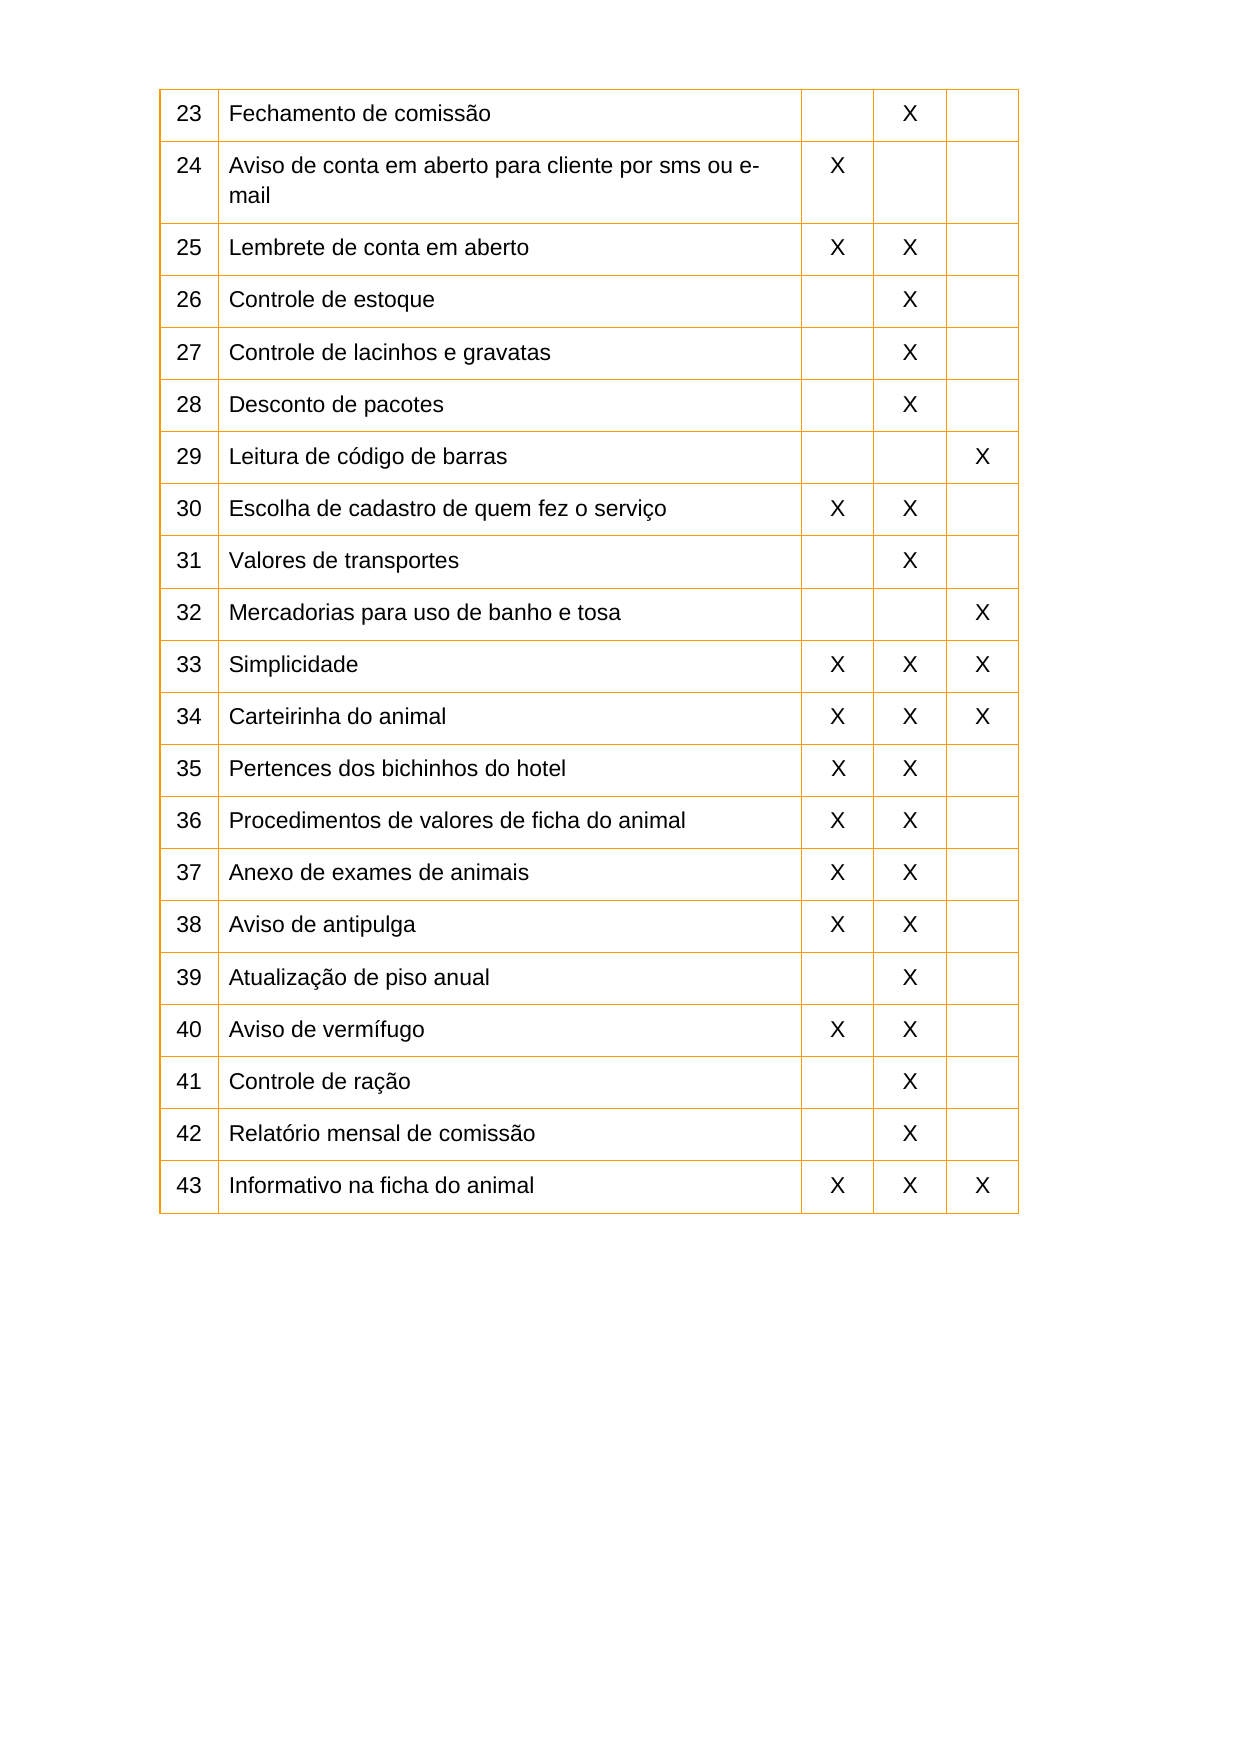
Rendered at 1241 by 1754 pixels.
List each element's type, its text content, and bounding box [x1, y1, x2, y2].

table_cell [947, 484, 1018, 535]
table_cell Relatório mensal de comissão [219, 1109, 801, 1160]
table_cell [802, 1109, 873, 1160]
table_cell [802, 536, 873, 587]
table_cell X [802, 849, 873, 900]
table_cell [947, 536, 1018, 587]
table_cell 42 [161, 1109, 218, 1160]
table_cell 39 [161, 953, 218, 1004]
table_cell [947, 276, 1018, 327]
table_cell X [874, 1161, 946, 1212]
table_cell [947, 901, 1018, 952]
table_cell X [802, 901, 873, 952]
table_cell [947, 953, 1018, 1004]
table_cell Aviso de vermífugo [219, 1005, 801, 1056]
table_cell 24 [161, 142, 218, 223]
table_cell X [802, 693, 873, 744]
table_cell 36 [161, 797, 218, 848]
table_cell Aviso de antipulga [219, 901, 801, 952]
table_cell X [874, 90, 946, 141]
table_cell X [802, 142, 873, 223]
table_cell Escolha de cadastro de quem fez o serviço [219, 484, 801, 535]
table_cell X [802, 745, 873, 796]
table_cell 40 [161, 1005, 218, 1056]
table_cell X [802, 1005, 873, 1056]
table_cell [947, 1057, 1018, 1108]
table_cell [802, 328, 873, 379]
table_cell X [874, 328, 946, 379]
table_cell [947, 380, 1018, 431]
table_cell X [947, 589, 1018, 639]
table_cell 25 [161, 224, 218, 275]
table_cell Valores de transportes [219, 536, 801, 587]
table_cell Lembrete de conta em aberto [219, 224, 801, 275]
table_cell 43 [161, 1161, 218, 1212]
table_cell Mercadorias para uso de banho e tosa [219, 589, 801, 639]
table_cell X [874, 1057, 946, 1108]
table_cell Leitura de código de barras [219, 432, 801, 483]
table_cell Pertences dos bichinhos do hotel [219, 745, 801, 796]
table_cell Anexo de exames de animais [219, 849, 801, 900]
table_cell Fechamento de comissão [219, 90, 801, 141]
table_cell Controle de ração [219, 1057, 801, 1108]
table_cell X [874, 380, 946, 431]
table_cell Carteirinha do animal [219, 693, 801, 744]
table_cell 23 [161, 90, 218, 141]
table_cell Atualização de piso anual [219, 953, 801, 1004]
table_cell X [874, 693, 946, 744]
table_cell X [874, 901, 946, 952]
table_cell X [874, 1109, 946, 1160]
table_cell [947, 1005, 1018, 1056]
table_cell [947, 1109, 1018, 1160]
table_cell X [874, 276, 946, 327]
table_cell Simplicidade [219, 641, 801, 692]
table_cell 31 [161, 536, 218, 587]
table_cell X [874, 745, 946, 796]
table_cell X [874, 953, 946, 1004]
table_cell 26 [161, 276, 218, 327]
table_cell 34 [161, 693, 218, 744]
table_cell [947, 849, 1018, 900]
table_cell X [802, 641, 873, 692]
table_cell [947, 142, 1018, 223]
table_cell [947, 797, 1018, 848]
table_cell [947, 224, 1018, 275]
table_cell 33 [161, 641, 218, 692]
table_cell [874, 589, 946, 639]
table_cell 38 [161, 901, 218, 952]
table_cell X [874, 1005, 946, 1056]
table_cell Controle de estoque [219, 276, 801, 327]
table_cell X [802, 224, 873, 275]
table_cell X [802, 484, 873, 535]
table_cell X [874, 224, 946, 275]
table_cell X [947, 1161, 1018, 1212]
table_cell [947, 745, 1018, 796]
table_cell Controle de lacinhos e gravatas [219, 328, 801, 379]
table_cell [802, 432, 873, 483]
table_cell X [874, 849, 946, 900]
table_cell 29 [161, 432, 218, 483]
table_cell X [802, 797, 873, 848]
table_cell [947, 90, 1018, 141]
table_cell [874, 432, 946, 483]
table_cell 41 [161, 1057, 218, 1108]
table_cell 27 [161, 328, 218, 379]
table_cell X [874, 536, 946, 587]
table_cell [802, 953, 873, 1004]
table_cell Informativo na ficha do animal [219, 1161, 801, 1212]
table_cell X [874, 484, 946, 535]
table_cell 32 [161, 589, 218, 639]
table_cell Aviso de conta em aberto para cliente por sms ou e-mail [219, 142, 801, 223]
table_cell X [874, 797, 946, 848]
table_cell X [874, 641, 946, 692]
table_cell [802, 1057, 873, 1108]
table_cell [802, 589, 873, 639]
table_cell Procedimentos de valores de ficha do animal [219, 797, 801, 848]
table_cell X [947, 432, 1018, 483]
table_cell X [947, 693, 1018, 744]
table_cell [802, 90, 873, 141]
table_cell [802, 276, 873, 327]
table_cell 35 [161, 745, 218, 796]
table_cell [947, 328, 1018, 379]
table_cell 28 [161, 380, 218, 431]
table_cell Desconto de pacotes [219, 380, 801, 431]
table_cell 37 [161, 849, 218, 900]
table_cell X [947, 641, 1018, 692]
table_cell [802, 380, 873, 431]
table_cell 30 [161, 484, 218, 535]
table_cell X [802, 1161, 873, 1212]
table_cell [874, 142, 946, 223]
